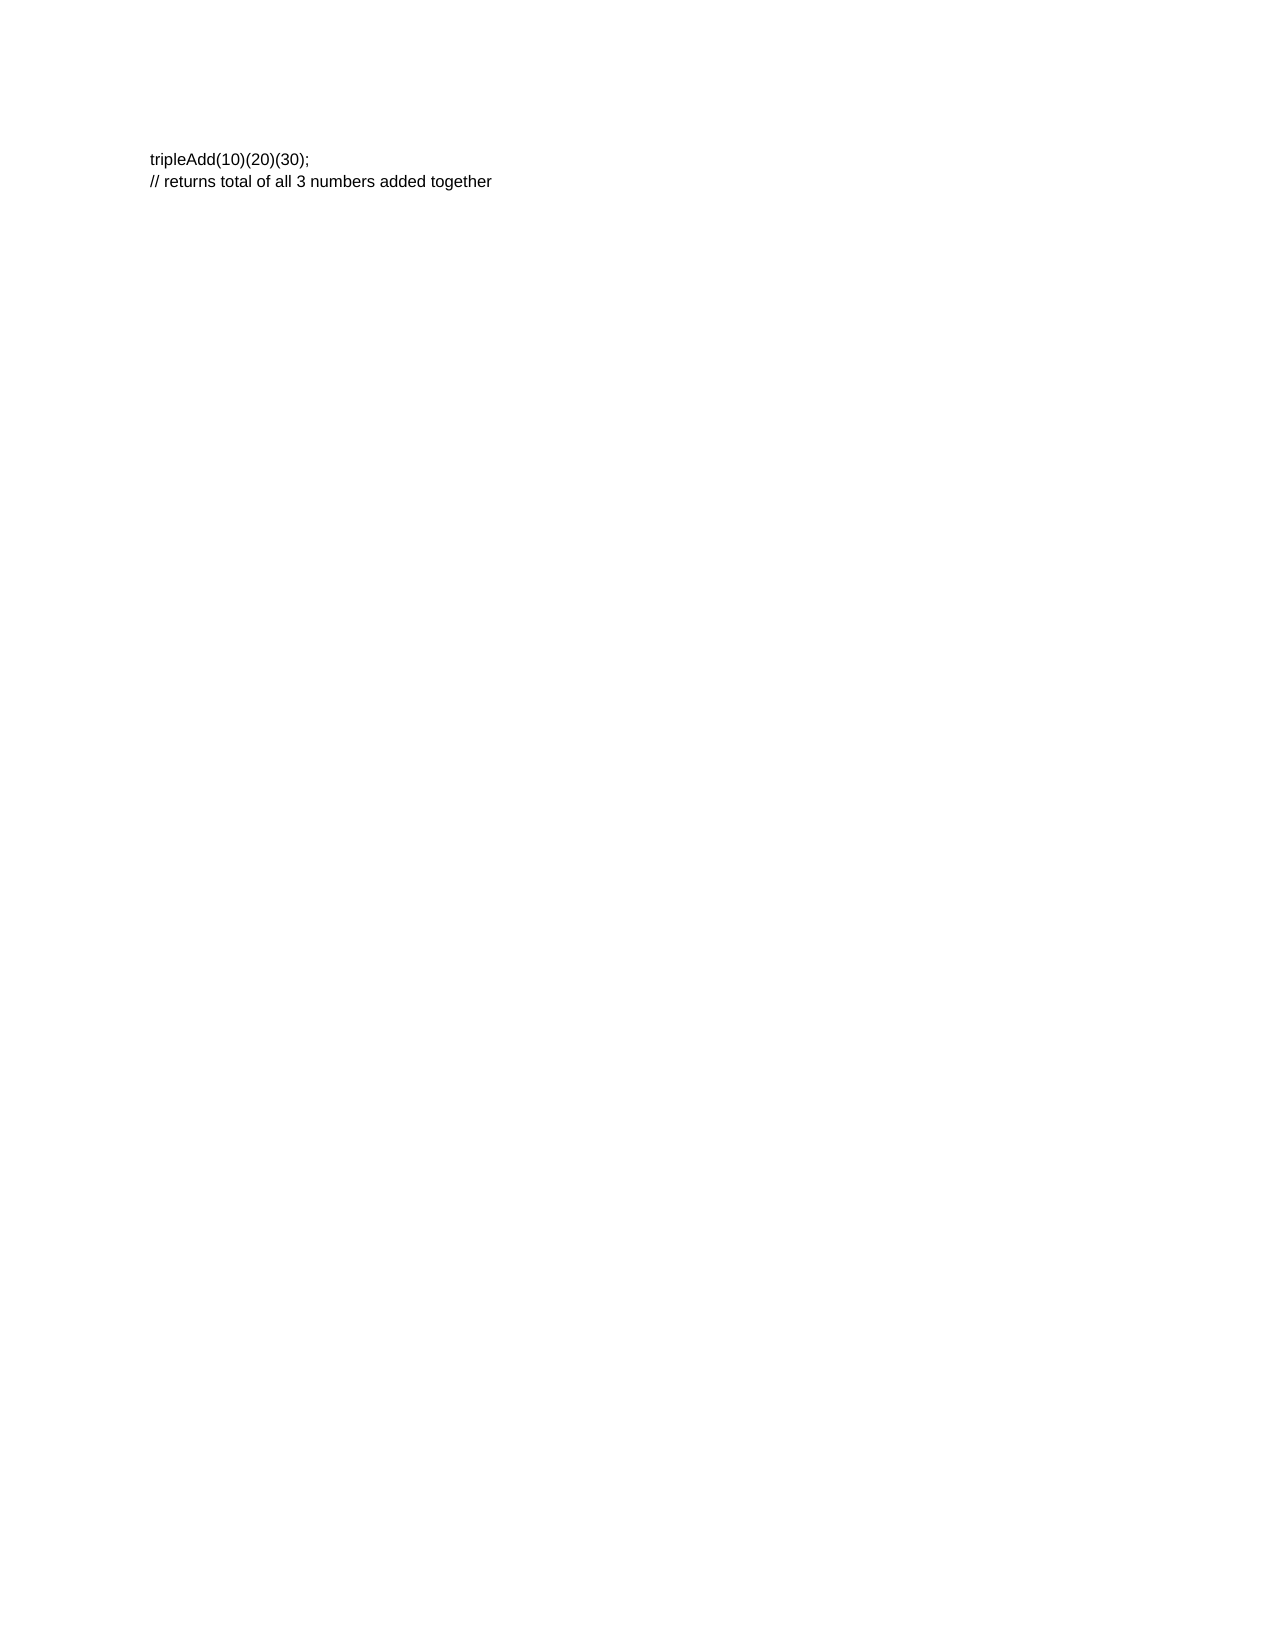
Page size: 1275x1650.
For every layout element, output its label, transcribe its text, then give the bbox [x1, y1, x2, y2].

text // returns total of all 3 numbers added together [150, 172, 1125, 191]
text tripleAdd(10)(20)(30); [150, 150, 1125, 169]
